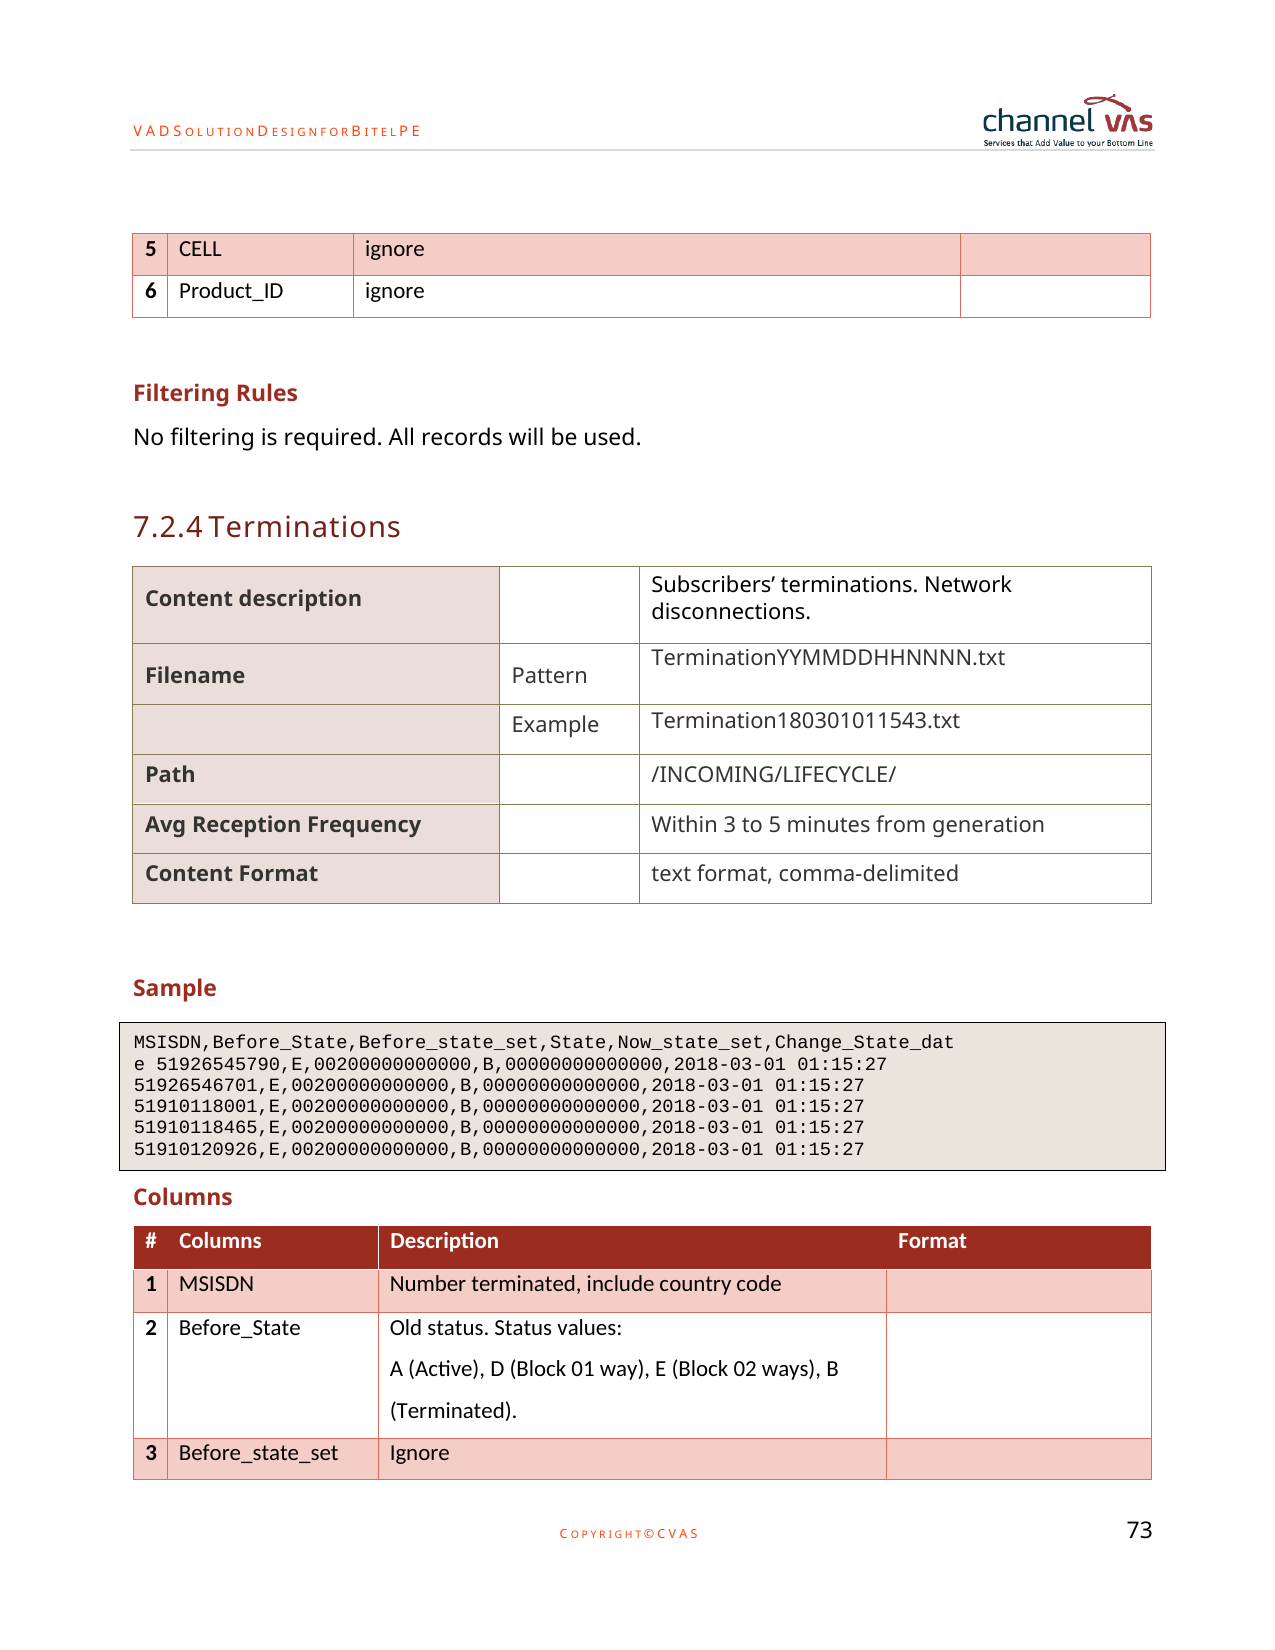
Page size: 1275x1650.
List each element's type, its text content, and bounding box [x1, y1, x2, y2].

text Filtering Rules [133, 377, 1254, 408]
table_cell Content Format [133, 854, 499, 903]
table_header Columns [168, 1226, 378, 1269]
table_header Format [886, 1226, 1151, 1269]
table_cell Pattern [500, 644, 639, 704]
table_cell Avg Reception Frequency [133, 805, 499, 853]
table_cell MSISDN [168, 1270, 378, 1312]
table_cell /INCOMING/LIFECYCLE/ [640, 755, 1151, 803]
subtitle Terminations [133, 507, 1254, 546]
table_cell [133, 705, 499, 754]
table_header [500, 567, 639, 643]
table_header CELL [168, 234, 353, 275]
table_cell [887, 1270, 1151, 1312]
subtitle Columns [133, 1029, 1254, 1212]
table_cell Number terminated, include country code [379, 1270, 886, 1312]
table_header Content description [133, 567, 499, 643]
table_cell text format, comma-delimited [640, 854, 1151, 903]
table_header [961, 234, 1150, 275]
table_cell Filename [133, 644, 499, 704]
subtitle Sample [133, 971, 1254, 1003]
table_cell Termination180301011543.txt [640, 705, 1151, 754]
table_header 5 [133, 234, 167, 275]
table_cell 6 [133, 276, 167, 317]
picture [983, 94, 1153, 147]
table_cell [500, 805, 639, 853]
table_cell Before_State [168, 1313, 378, 1437]
table_cell Old status. Status values: A (Active), D (Block 01 way), E (Block 02 ways), B (Terminated). [379, 1313, 886, 1437]
table_cell Before_state_set [168, 1439, 378, 1479]
table_cell Path [133, 755, 499, 803]
table_header ignore [354, 234, 960, 275]
table_cell 2 [134, 1313, 167, 1437]
table_cell 1 [134, 1270, 167, 1312]
text No filtering is required. All records will be used. [133, 421, 1254, 452]
table_cell [887, 1313, 1151, 1437]
table_header Description [379, 1226, 886, 1269]
table_cell TerminationYYMMDDHHNNNN.txt [640, 644, 1151, 704]
table_cell 3 [134, 1439, 167, 1479]
table_cell Product_ID [168, 276, 353, 317]
table_header # [134, 1226, 168, 1269]
table_cell ignore [354, 276, 960, 317]
table_cell [887, 1439, 1151, 1479]
table_cell Within 3 to 5 minutes from generation [640, 805, 1151, 853]
table_cell [500, 755, 639, 803]
table_cell [500, 854, 639, 903]
table_header Subscribers’ terminations. Network disconnections. [640, 567, 1151, 643]
table_cell [961, 276, 1150, 317]
table_cell Example [500, 705, 639, 754]
table_cell Ignore [379, 1439, 886, 1479]
